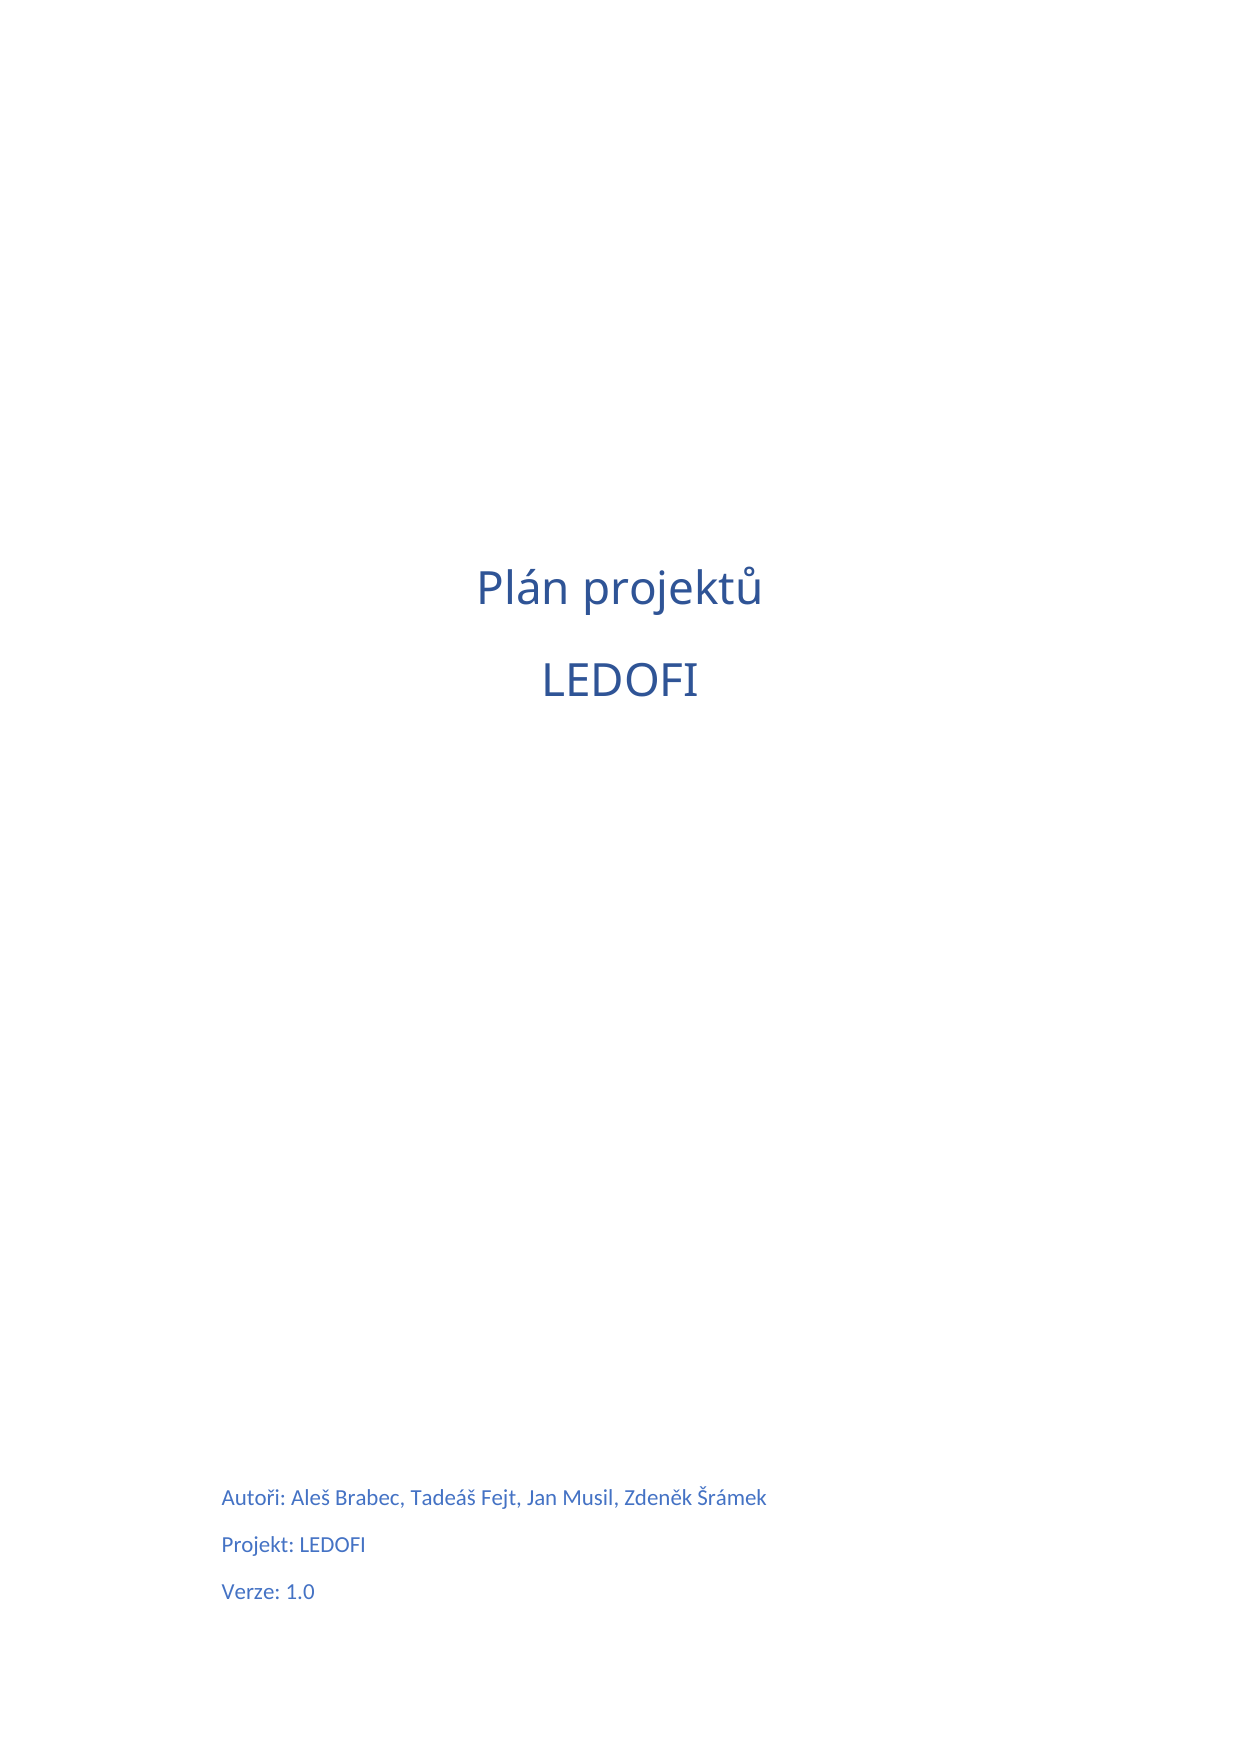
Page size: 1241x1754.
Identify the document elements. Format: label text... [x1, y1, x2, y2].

subtitle LEDOFI [148, 647, 1093, 710]
text Verze: 1.0 [148, 1577, 1093, 1605]
text Autoři: Aleš Brabec, Tadeáš Fejt, Jan Musil, Zdeněk Šrámek [148, 1483, 1093, 1511]
subtitle Plán projektů [148, 555, 1093, 617]
text Projekt: LEDOFI [148, 1530, 1093, 1558]
